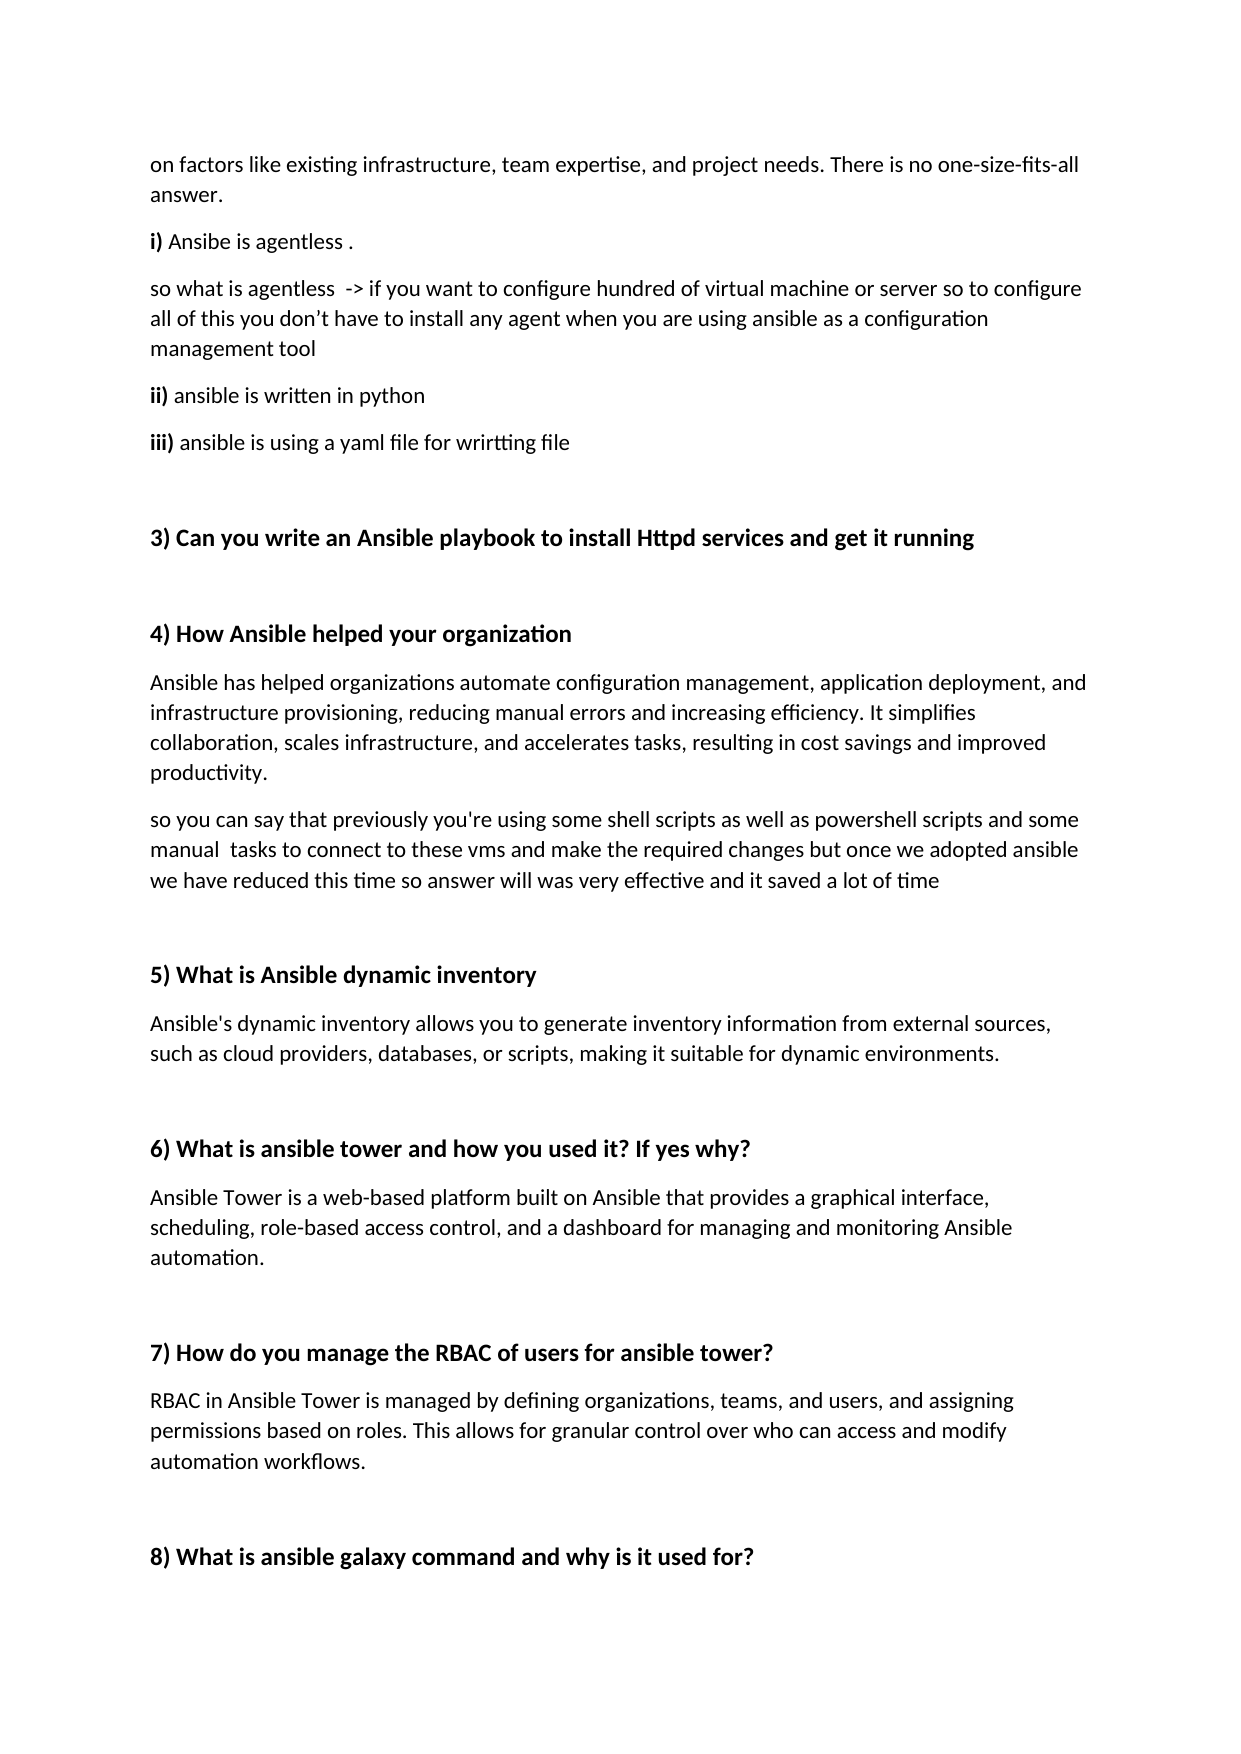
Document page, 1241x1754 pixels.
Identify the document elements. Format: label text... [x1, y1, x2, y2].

text 8) What is ansible galaxy command and why is it used for? [150, 1541, 1090, 1571]
text ii) ansible is written in python [150, 381, 1090, 409]
text 7) How do you manage the RBAC of users for ansible tower? [150, 1337, 1090, 1367]
text 3) Can you write an Ansible playbook to install Httpd services and get it running [150, 522, 1090, 552]
text 4) How Ansible helped your organization [150, 618, 1090, 649]
text so you can say that previously you're using some shell scripts as well as powershell scripts and some manual tasks to connect to these vms and make the required changes but once we adopted ansible we have reduced this time so answer will was very effective and it saved a lot of time [150, 805, 1090, 894]
text 5) What is Ansible dynamic inventory [150, 959, 1090, 990]
text RBAC in Ansible Tower is managed by defining organizations, teams, and users, and assigning permissions based on roles. This allows for granular control over who can access and modify automation workflows. [150, 1386, 1090, 1475]
text 6) What is ansible tower and how you used it? If yes why? [150, 1133, 1090, 1164]
text Ansible's dynamic inventory allows you to generate inventory information from external sources, such as cloud providers, databases, or scripts, making it suitable for dynamic environments. [150, 1009, 1090, 1067]
text so what is agentless -> if you want to configure hundred of virtual machine or server so to configure all of this you don’t have to install any agent when you are using ansible as a configuration management tool [150, 274, 1090, 362]
text i) Ansibe is agentless . [150, 227, 1090, 255]
text iii) ansible is using a yaml file for wrirtting file [150, 428, 1090, 456]
text Ansible Tower is a web-based platform built on Ansible that provides a graphical interface, scheduling, role-based access control, and a dashboard for managing and monitoring Ansible automation. [150, 1183, 1090, 1271]
text Ansible has helped organizations automate configuration management, application deployment, and infrastructure provisioning, reducing manual errors and increasing efficiency. It simplifies collaboration, scales infrastructure, and accelerates tasks, resulting in cost savings and improved productivity. [150, 668, 1090, 787]
